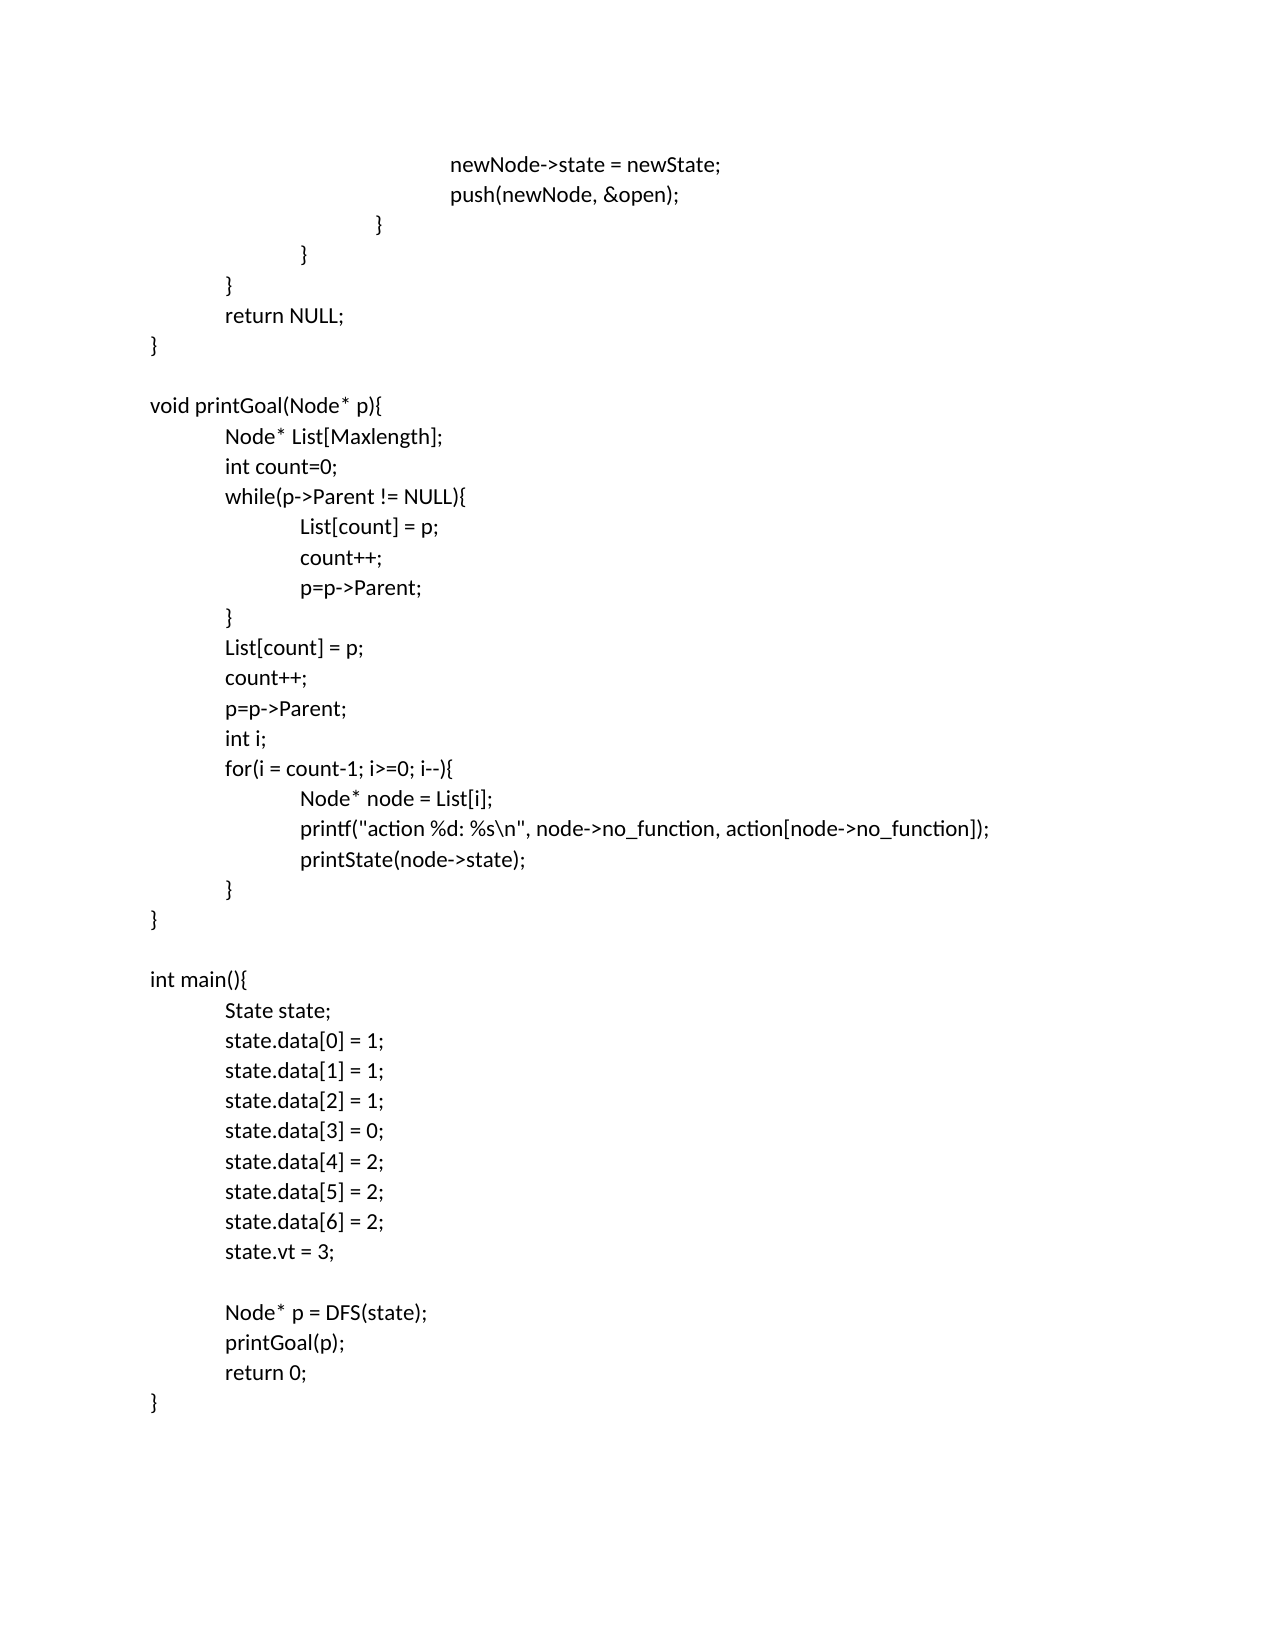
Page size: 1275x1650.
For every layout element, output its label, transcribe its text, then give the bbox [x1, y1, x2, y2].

text state.data[4] = 2; [150, 1147, 1125, 1175]
text newNode->state = newState; [150, 150, 1125, 178]
text count++; [150, 663, 1125, 692]
text } [150, 905, 1125, 933]
text void printGoal(Node* p){ [150, 392, 1125, 420]
text state.vt = 3; [150, 1237, 1125, 1266]
text state.data[3] = 0; [150, 1117, 1125, 1145]
text } [150, 271, 1125, 299]
text Node* node = List[i]; [150, 784, 1125, 812]
text state.data[0] = 1; [150, 1026, 1125, 1054]
text printGoal(p); [150, 1328, 1125, 1356]
text count++; [150, 543, 1125, 571]
text } [150, 210, 1125, 238]
text List[count] = p; [150, 633, 1125, 661]
text push(newNode, &open); [150, 180, 1125, 208]
text return 0; [150, 1358, 1125, 1386]
text } [150, 1388, 1125, 1417]
text while(p->Parent != NULL){ [150, 482, 1125, 510]
text Node* List[Maxlength]; [150, 422, 1125, 450]
text } [150, 603, 1125, 631]
text } [150, 241, 1125, 269]
text state.data[2] = 1; [150, 1086, 1125, 1114]
text printState(node->state); [150, 845, 1125, 873]
text printf("action %d: %s\n", node->no_function, action[node->no_function]); [150, 814, 1125, 843]
text for(i = count-1; i>=0; i--){ [150, 754, 1125, 782]
text State state; [150, 996, 1125, 1024]
text List[count] = p; [150, 512, 1125, 541]
text } [150, 331, 1125, 359]
text return NULL; [150, 301, 1125, 329]
text int count=0; [150, 452, 1125, 480]
text } [150, 875, 1125, 903]
text int i; [150, 724, 1125, 752]
text p=p->Parent; [150, 694, 1125, 722]
text Node* p = DFS(state); [150, 1298, 1125, 1326]
text state.data[1] = 1; [150, 1056, 1125, 1084]
text state.data[6] = 2; [150, 1207, 1125, 1235]
text int main(){ [150, 966, 1125, 994]
text state.data[5] = 2; [150, 1177, 1125, 1205]
text p=p->Parent; [150, 573, 1125, 601]
